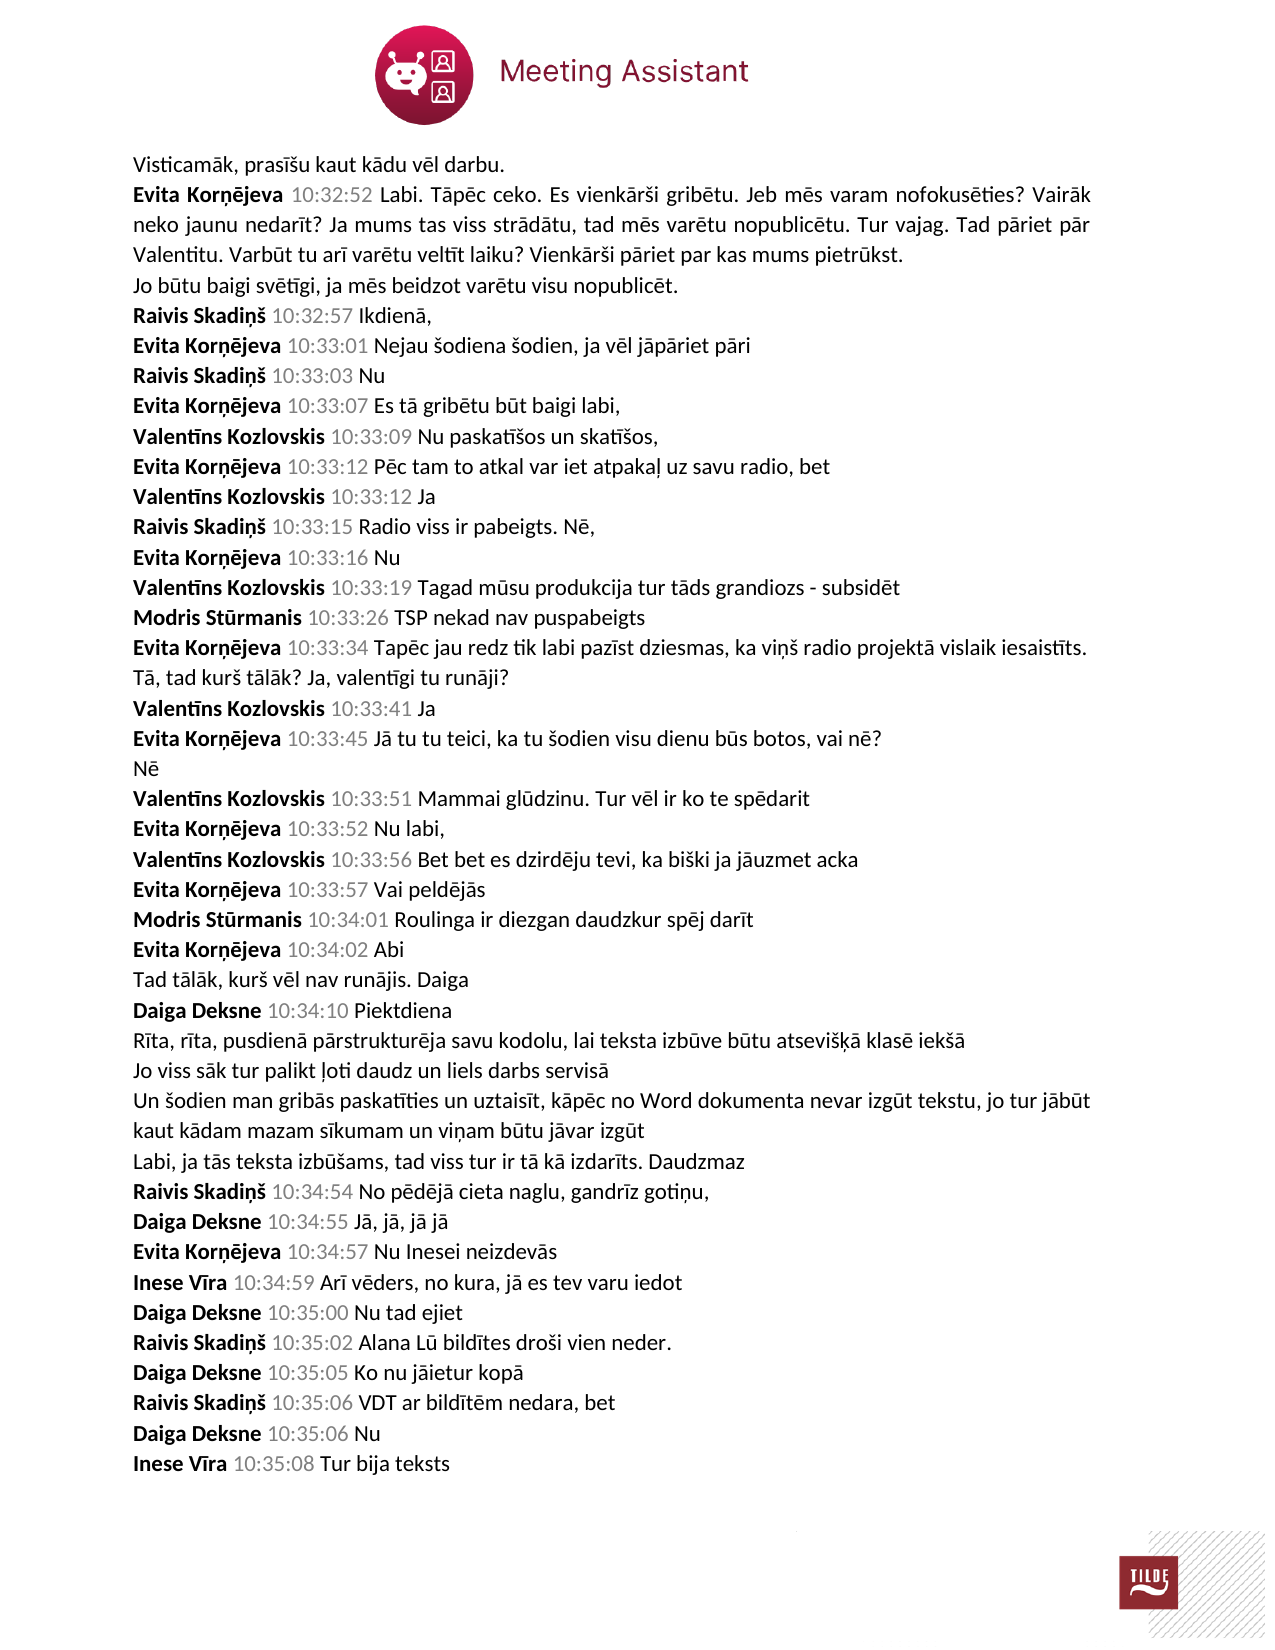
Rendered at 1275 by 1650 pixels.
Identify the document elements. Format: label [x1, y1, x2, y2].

picture [0, 1528, 1275, 1648]
picture [370, 20, 761, 132]
text [133, 150, 1093, 1477]
